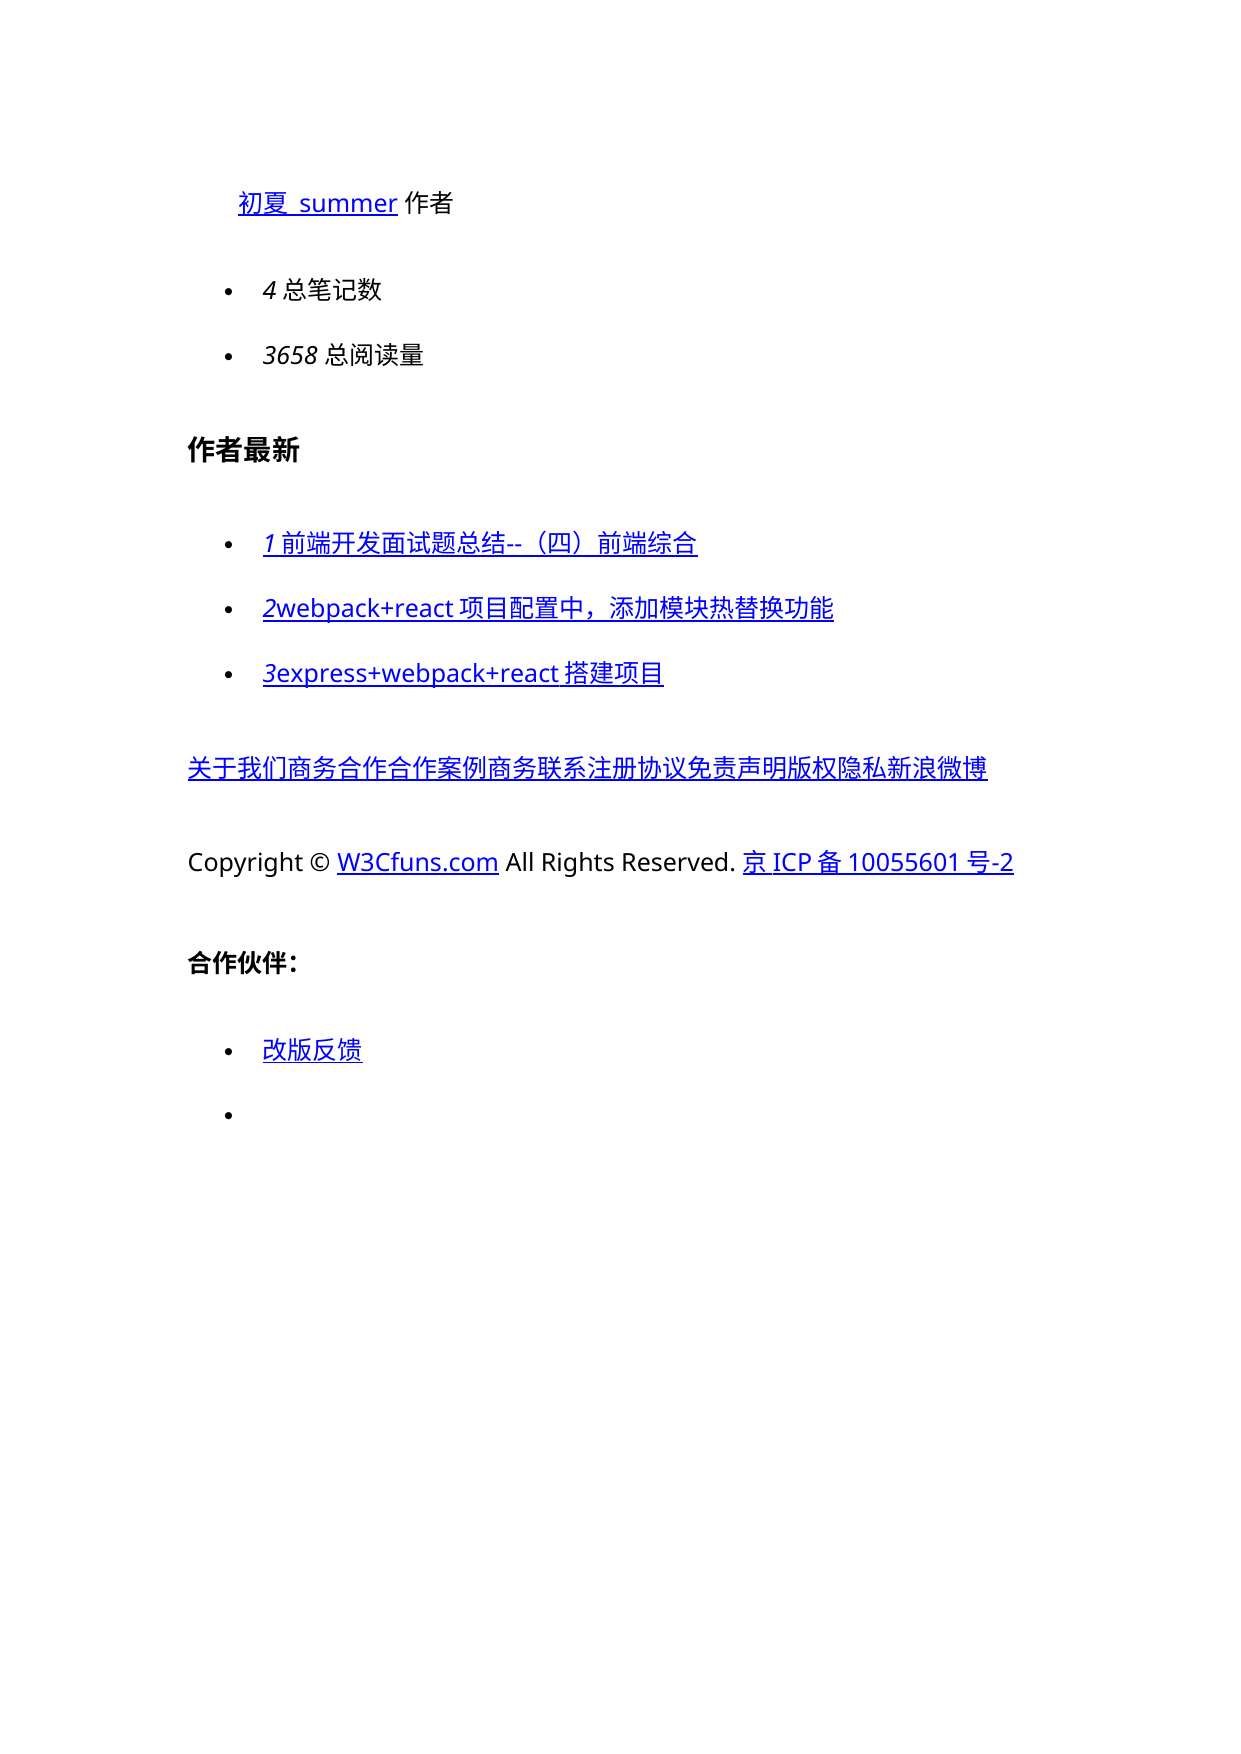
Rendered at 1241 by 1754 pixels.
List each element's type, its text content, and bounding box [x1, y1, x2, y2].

list 3express+webpack+react搭建项目 [225, 639, 1053, 704]
text Copyright © W3Cfuns.com All Rights Reserved. 京ICP备10055601号-2 [187, 828, 1053, 893]
text 作者最新 [187, 415, 1053, 480]
list 4 总笔记数 [225, 256, 1053, 321]
list 3658 总阅读量 [225, 321, 1053, 386]
text 合作伙伴： [187, 922, 1053, 987]
list 2webpack+react项目配置中，添加模块热替换功能 [225, 574, 1053, 639]
text 初夏_summer 作者 [187, 162, 1053, 227]
text 关于我们商务合作合作案例商务联系注册协议免责声明版权隐私新浪微博 [187, 734, 1053, 799]
list 1前端开发面试题总结--（四）前端综合 [225, 509, 1053, 574]
list 改版反馈 [225, 1016, 1053, 1081]
